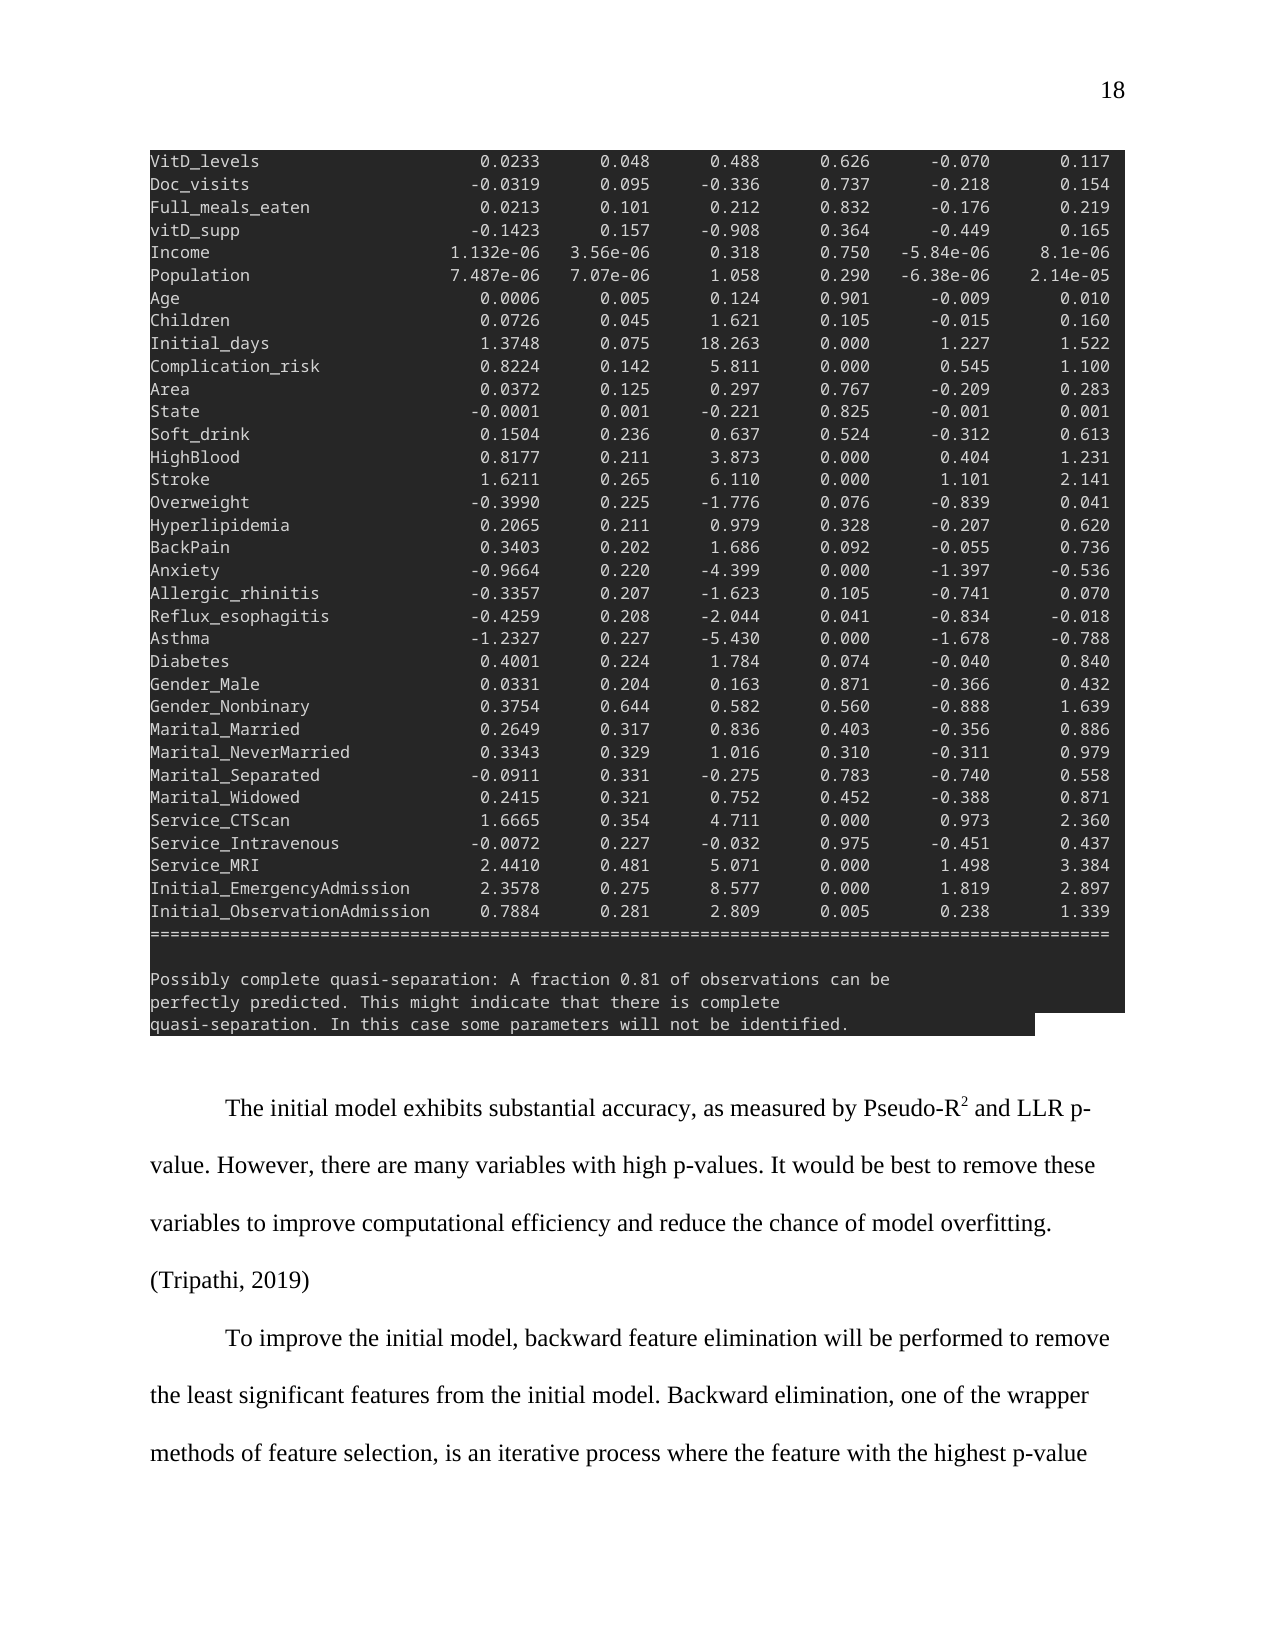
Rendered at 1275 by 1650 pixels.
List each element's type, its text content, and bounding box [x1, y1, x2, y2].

text Initial_EmergencyAdmission 2.3578 0.275 8.577 0.000 1.819 2.897 [150, 877, 1125, 899]
text Hyperlipidemia 0.2065 0.211 0.979 0.328 -0.207 0.620 [150, 513, 1125, 536]
text Age 0.0006 0.005 0.124 0.901 -0.009 0.010 [150, 286, 1125, 309]
text Income 1.132e-06 3.56e-06 0.318 0.750 -5.84e-06 8.1e-06 [150, 241, 1125, 263]
text Service_Intravenous -0.0072 0.227 -0.032 0.975 -0.451 0.437 [150, 831, 1125, 854]
text quasi-separation. In this case some parameters will not be identified. [150, 1013, 1035, 1036]
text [150, 1323, 1125, 1467]
text Population 7.487e-06 7.07e-06 1.058 0.290 -6.38e-06 2.14e-05 [150, 263, 1125, 286]
text Reflux_esophagitis -0.4259 0.208 -2.044 0.041 -0.834 -0.018 [150, 604, 1125, 627]
text vitD_supp -0.1423 0.157 -0.908 0.364 -0.449 0.165 [150, 218, 1125, 241]
text Gender_Nonbinary 0.3754 0.644 0.582 0.560 -0.888 1.639 [150, 695, 1125, 718]
text HighBlood 0.8177 0.211 3.873 0.000 0.404 1.231 [150, 445, 1125, 468]
text Doc_visits -0.0319 0.095 -0.336 0.737 -0.218 0.154 [150, 173, 1125, 195]
text Asthma -1.2327 0.227 -5.430 0.000 -1.678 -0.788 [150, 627, 1125, 649]
text Service_MRI 2.4410 0.481 5.071 0.000 1.498 3.384 [150, 854, 1125, 877]
text Allergic_rhinitis -0.3357 0.207 -1.623 0.105 -0.741 0.070 [150, 581, 1125, 604]
text Children 0.0726 0.045 1.621 0.105 -0.015 0.160 [150, 309, 1125, 332]
text Possibly complete quasi-separation: A fraction 0.81 of observations can be [150, 967, 1125, 990]
text Complication_risk 0.8224 0.142 5.811 0.000 0.545 1.100 [150, 354, 1125, 377]
text Diabetes 0.4001 0.224 1.784 0.074 -0.040 0.840 [150, 649, 1125, 672]
text Full_meals_eaten 0.0213 0.101 0.212 0.832 -0.176 0.219 [150, 195, 1125, 218]
text Initial_ObservationAdmission 0.7884 0.281 2.809 0.005 0.238 1.339 [150, 899, 1125, 922]
text Marital_NeverMarried 0.3343 0.329 1.016 0.310 -0.311 0.979 [150, 740, 1125, 763]
text Marital_Widowed 0.2415 0.321 0.752 0.452 -0.388 0.871 [150, 786, 1125, 808]
text Service_CTScan 1.6665 0.354 4.711 0.000 0.973 2.360 [150, 808, 1125, 831]
text perfectly predicted. This might indicate that there is complete [150, 990, 1125, 1013]
text Stroke 1.6211 0.265 6.110 0.000 1.101 2.141 [150, 468, 1125, 491]
text Initial_days 1.3748 0.075 18.263 0.000 1.227 1.522 [150, 332, 1125, 354]
text Soft_drink 0.1504 0.236 0.637 0.524 -0.312 0.613 [150, 422, 1125, 445]
text Gender_Male 0.0331 0.204 0.163 0.871 -0.366 0.432 [150, 672, 1125, 695]
text Anxiety -0.9664 0.220 -4.399 0.000 -1.397 -0.536 [150, 559, 1125, 581]
text Area 0.0372 0.125 0.297 0.767 -0.209 0.283 [150, 377, 1125, 400]
text BackPain 0.3403 0.202 1.686 0.092 -0.055 0.736 [150, 536, 1125, 559]
text State -0.0001 0.001 -0.221 0.825 -0.001 0.001 [150, 400, 1125, 422]
text Marital_Separated -0.0911 0.331 -0.275 0.783 -0.740 0.558 [150, 763, 1125, 786]
text VitD_levels 0.0233 0.048 0.488 0.626 -0.070 0.117 [150, 150, 1125, 173]
text The initial model exhibits substantial accuracy, as measured by Pseudo-R2 and LLR p-value. However, there are many variables with high p-values. It would be best to remove these variables to improve computational efficiency and reduce the chance of model overfitting. [150, 1093, 1125, 1294]
text ================================================================================================ [150, 922, 1125, 945]
text Overweight -0.3990 0.225 -1.776 0.076 -0.839 0.041 [150, 491, 1125, 513]
text Marital_Married 0.2649 0.317 0.836 0.403 -0.356 0.886 [150, 718, 1125, 740]
